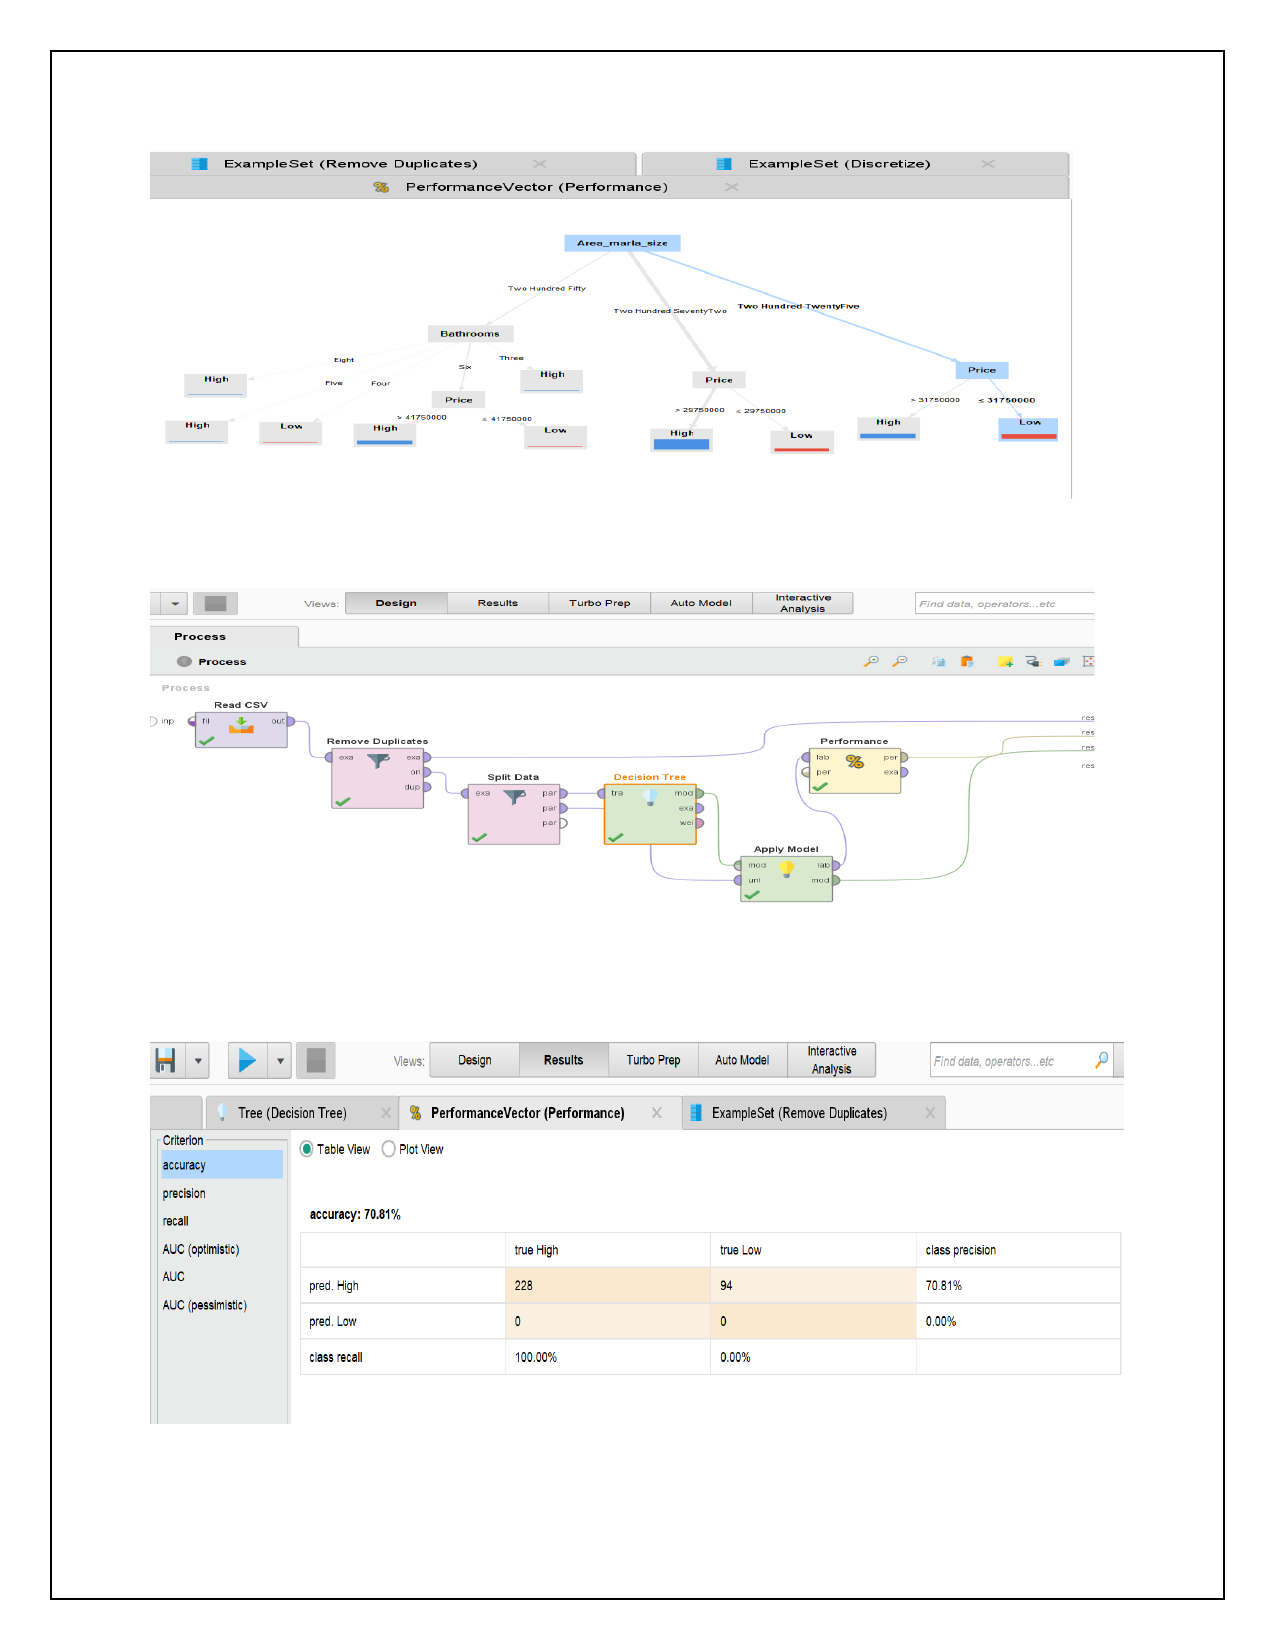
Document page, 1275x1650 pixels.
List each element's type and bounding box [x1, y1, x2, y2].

picture [150, 1041, 1124, 1424]
picture [150, 150, 1073, 499]
picture [150, 588, 1095, 952]
